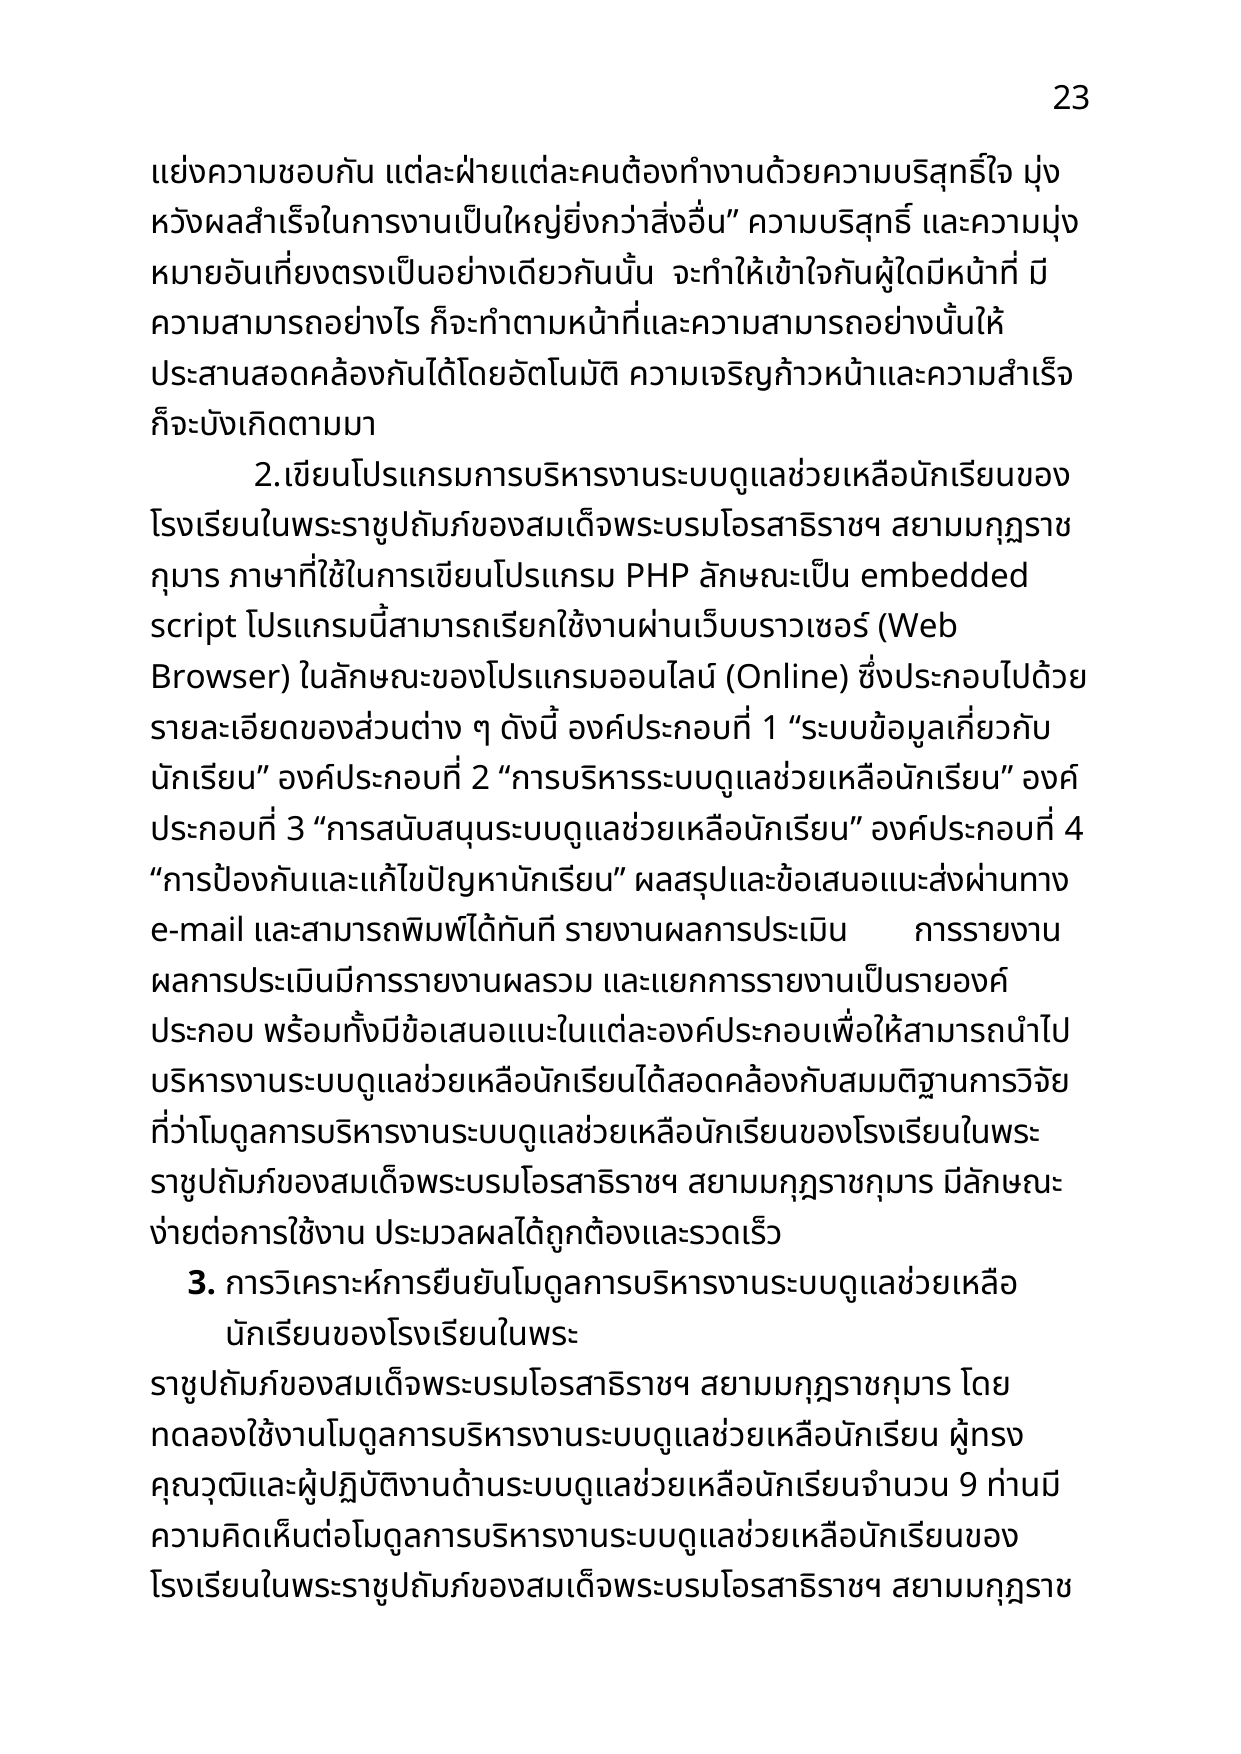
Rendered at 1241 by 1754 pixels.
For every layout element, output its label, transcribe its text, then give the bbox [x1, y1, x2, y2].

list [150, 148, 1090, 451]
list เขียนโปรแกรมการบริหารงานระบบดูแลช่วยเหลือนักเรียนของโรงเรียนในพระราชูปถัมภ์ของสมเด็จพระบรมโอรสาธิราชฯ สยามมกุฏราชกุมาร ภาษาที่ใช้ในการเขียนโปรแกรม PHP ลักษณะเป็น embedded script โปรแกรมนี้สามารถเรียกใช้งานผ่านเว็บบราวเซอร์ (Web Browser) ในลักษณะของโปรแกรมออนไลน์ (Online) ซึ่งประกอบไปด้วยรายละเอียดของส่วนต่าง ๆ ดังนี้ องค์ประกอบที่ 1 “ระบบข้อมูลเกี่ยวกับนักเรียน” องค์ประกอบที่ 2 “การบริหารระบบดูแลช่วยเหลือนักเรียน” องค์ประกอบที่ 3 “การสนับสนุนระบบดูแลช่วยเหลือนักเรียน” องค์ประกอบที่ 4 “การป้องกันและแก้ไขปัญหานักเรียน” ผลสรุปและข้อเสนอแนะส่งผ่านทาง e-mail และสามารถพิมพ์ได้ทันที รายงานผลการประเมิน การรายงานผลการประเมินมีการรายงานผลรวม และแยกการรายงานเป็นรายองค์ประกอบ พร้อมทั้งมีข้อเสนอแนะในแต่ละองค์ประกอบเพื่อให้สามารถนำไปบริหารงานระบบดูแลช่วยเหลือนักเรียนได้สอดคล้องกับสมมติฐานการวิจัยที่ว่าโมดูลการบริหารงานระบบดูแลช่วยเหลือนักเรียนของโรงเรียนในพระราชูปถัมภ์ของสมเด็จพระบรมโอรสาธิราชฯ สยามมกุฎราชกุมาร มีลักษณะง่ายต่อการใช้งาน ประมวลผลได้ถูกต้องและรวดเร็ว [150, 451, 1090, 1259]
list การวิเคราะห์การยืนยันโมดูลการบริหารงานระบบดูแลช่วยเหลือนักเรียนของโรงเรียนในพระ [187, 1259, 1090, 1360]
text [150, 1360, 1090, 1612]
